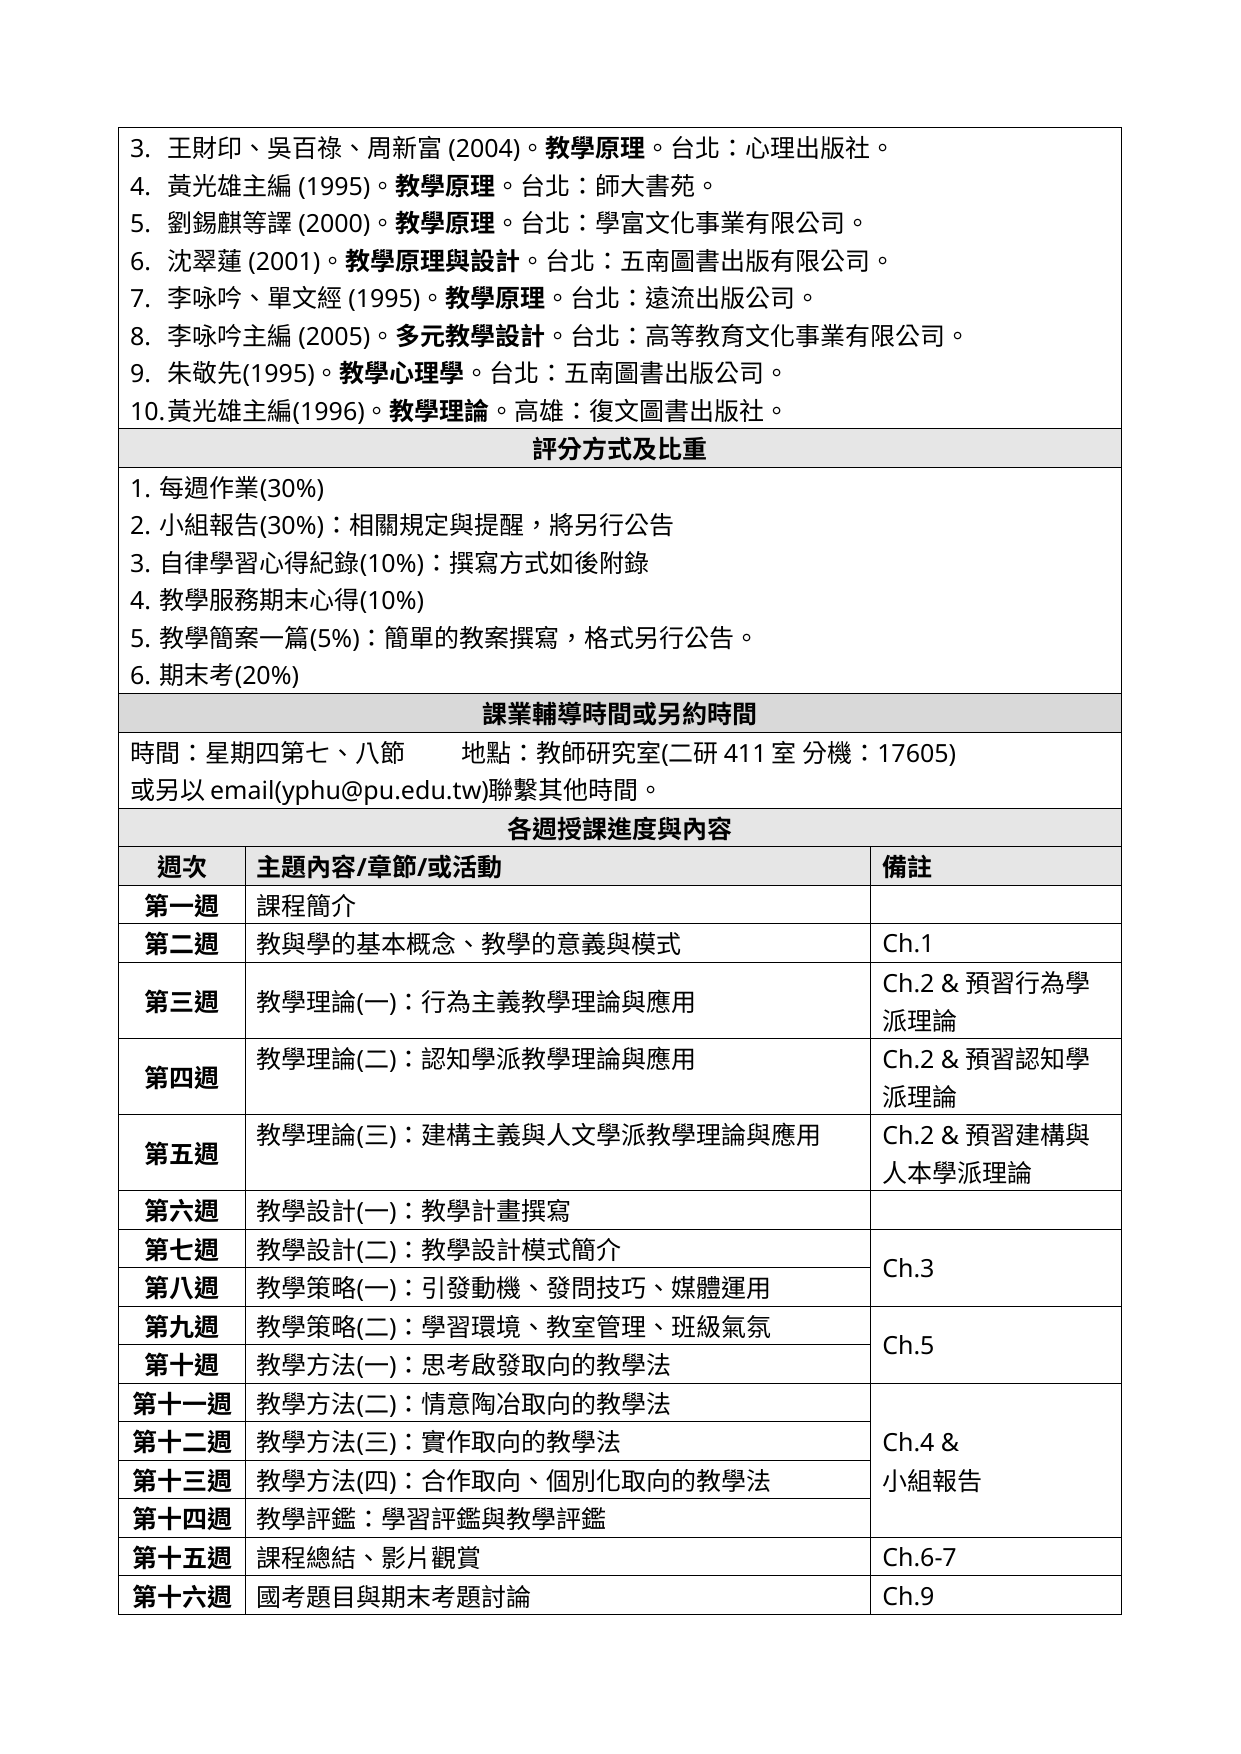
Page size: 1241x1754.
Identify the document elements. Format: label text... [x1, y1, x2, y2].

table_cell 各週授課進度與內容 [119, 809, 1121, 846]
table_cell 第三週 [119, 963, 245, 1038]
table_cell 課業輔導時間或另約時間 [119, 694, 1121, 732]
table_cell 教學設計(二)：教學設計模式簡介 [246, 1230, 870, 1267]
table_cell 第十二週 [119, 1422, 245, 1460]
table_cell 第十四週 [119, 1499, 245, 1537]
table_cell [119, 128, 1121, 428]
table_cell 教學理論(二)：認知學派教學理論與應用 [246, 1039, 870, 1114]
table_cell 教與學的基本概念、教學的意義與模式 [246, 924, 870, 962]
table_cell 教學策略(一)：引發動機、發問技巧、媒體運用 [246, 1268, 870, 1306]
table_cell 國考題目與期末考題討論 [246, 1576, 870, 1614]
table_cell 第八週 [119, 1268, 245, 1306]
table_cell Ch.4 & 小組報告 [871, 1384, 1121, 1537]
table_cell Ch.1 [871, 924, 1121, 962]
table_cell 第二週 [119, 924, 245, 962]
table_cell Ch.2 & 預習建構與人本學派理論 [871, 1115, 1121, 1190]
table_cell 教學方法(三)：實作取向的教學法 [246, 1422, 870, 1460]
table_cell 週次 [119, 847, 245, 885]
table_cell 教學理論(一)：行為主義教學理論與應用 [246, 963, 870, 1038]
table_cell [871, 886, 1121, 923]
table_cell 教學方法(一)：思考啟發取向的教學法 [246, 1345, 870, 1383]
table_cell Ch.2 & 預習行為學派理論 [871, 963, 1121, 1038]
table_cell 課程總結、影片觀賞 [246, 1538, 870, 1575]
table_cell 第十三週 [119, 1461, 245, 1498]
table_cell 教學設計(一)：教學計畫撰寫 [246, 1191, 870, 1228]
table_cell 第一週 [119, 886, 245, 923]
table_cell 第六週 [119, 1191, 245, 1228]
table_cell Ch.3 [871, 1230, 1121, 1306]
table_cell 第十六週 [119, 1576, 245, 1614]
table_cell 時間：星期四第七、八節 地點：教師研究室(二研411室 分機：17605) 或另以email(yphu@pu.edu.tw)聯繫其他時間。 [119, 733, 1121, 808]
table_cell 第十一週 [119, 1384, 245, 1421]
table_cell Ch.9 [871, 1576, 1121, 1614]
table_cell 課程簡介 [246, 886, 870, 923]
table_cell Ch.6-7 [871, 1538, 1121, 1575]
table_cell Ch.2 & 預習認知學派理論 [871, 1039, 1121, 1114]
table_cell 教學評鑑：學習評鑑與教學評鑑 [246, 1499, 870, 1537]
table_cell 教學方法(二)：情意陶冶取向的教學法 [246, 1384, 870, 1421]
table_cell [871, 1191, 1121, 1228]
table_cell 第九週 [119, 1307, 245, 1344]
table_cell Ch.5 [871, 1307, 1121, 1383]
table_cell 備註 [871, 847, 1121, 885]
table_cell 第四週 [119, 1039, 245, 1114]
table_cell 第七週 [119, 1230, 245, 1267]
table_cell 第五週 [119, 1115, 245, 1190]
table_cell 教學理論(三)：建構主義與人文學派教學理論與應用 [246, 1115, 870, 1190]
table_cell 第十五週 [119, 1538, 245, 1575]
table_cell 評分方式及比重 [119, 429, 1121, 467]
table_cell 第十週 [119, 1345, 245, 1383]
table_cell 主題內容/章節/或活動 [246, 847, 870, 885]
table_cell 每週作業(30%) 小組報告(30%)：相關規定與提醒，將另行公告 自律學習心得紀錄(10%)：撰寫方式如後附錄 教學服務期末心得(10%) 教學簡案一篇(5%)：簡單的教案撰寫，格式另行公告。 期末考(20%) [119, 468, 1121, 693]
table_cell 教學方法(四)：合作取向、個別化取向的教學法 [246, 1461, 870, 1498]
table_cell 教學策略(二)：學習環境、教室管理、班級氣氛 [246, 1307, 870, 1344]
